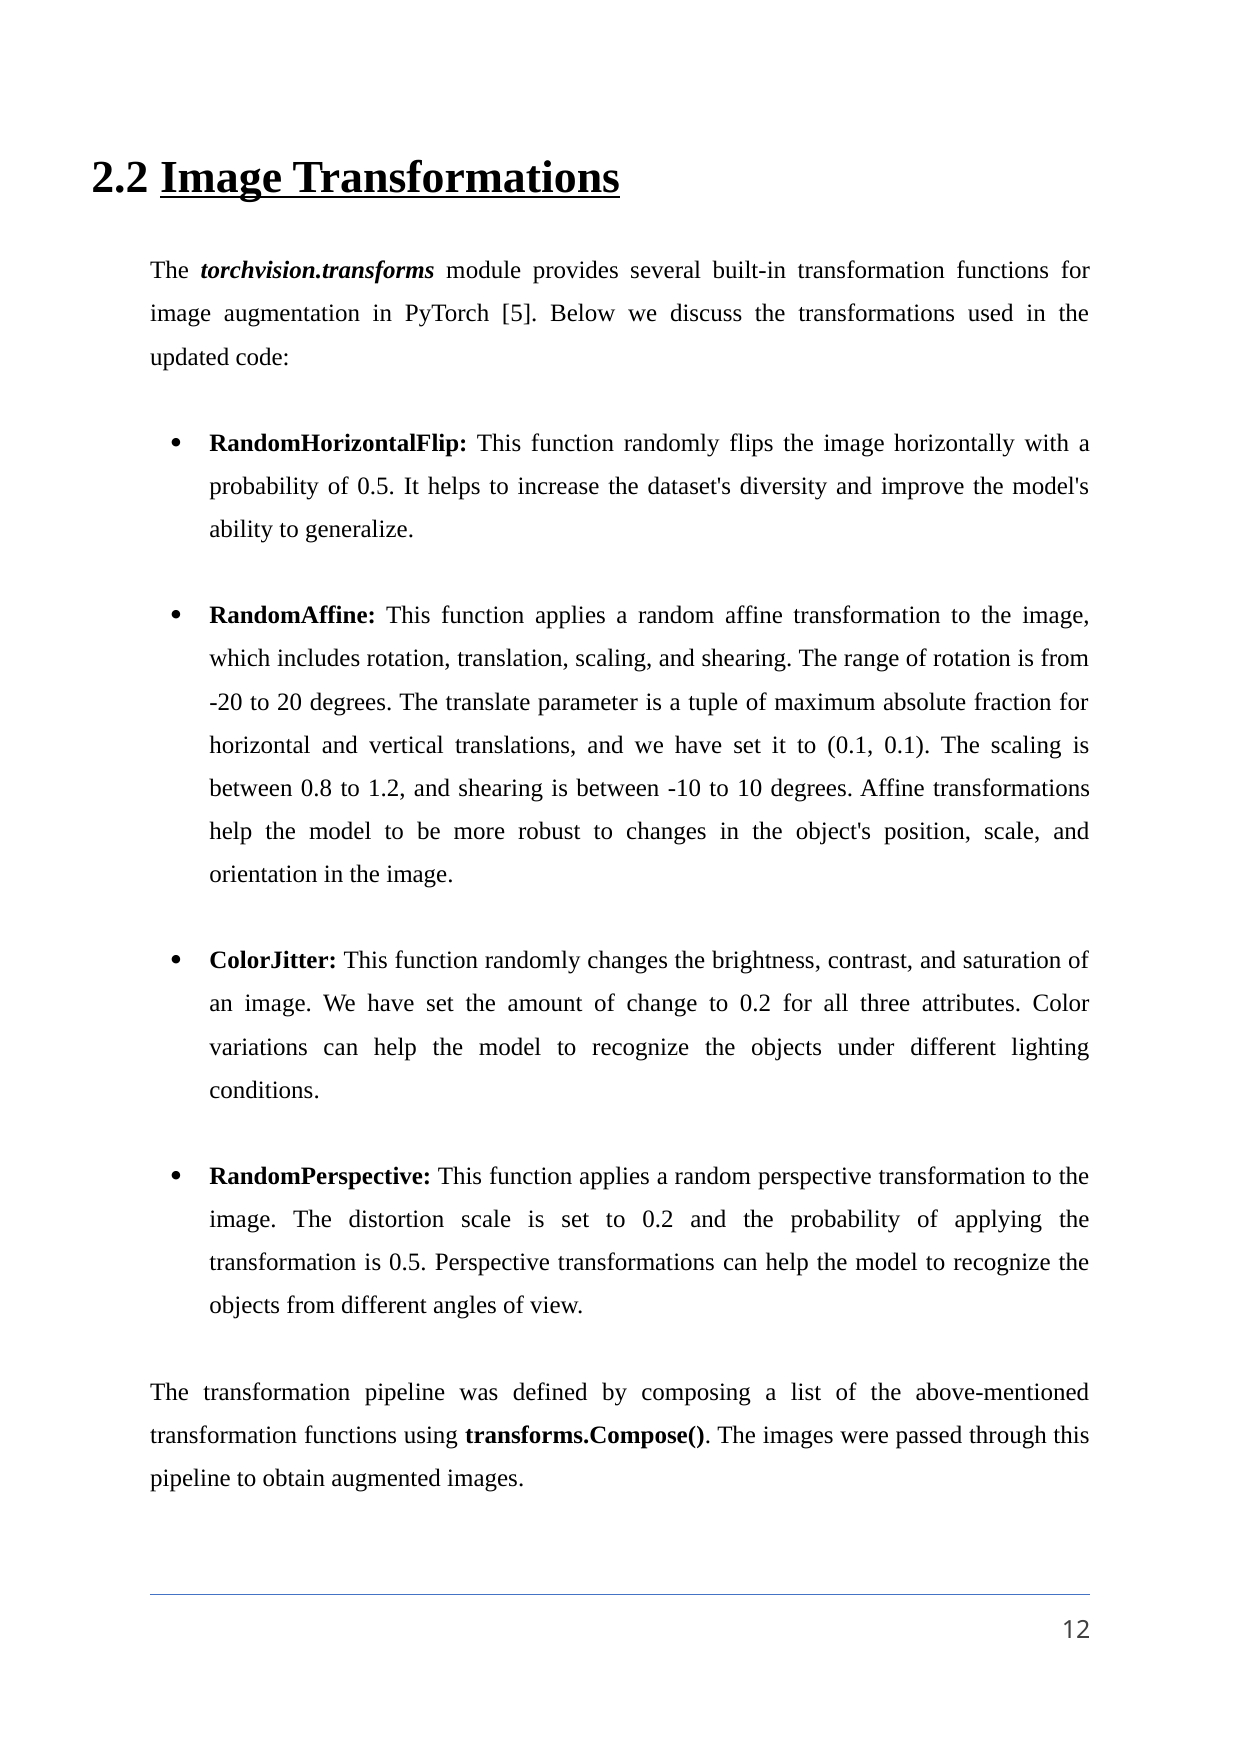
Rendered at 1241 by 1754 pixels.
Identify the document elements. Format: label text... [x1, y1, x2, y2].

list The transformation pipeline was defined by composing a list of the above-mentioned transformation functions using transforms.Compose(). The images were passed through this pipeline to obtain augmented images. [150, 1377, 1090, 1492]
list RandomHorizontalFlip: This function randomly flips the image horizontally with a probability of 0.5. It helps to increase the dataset's diversity and improve the model's ability to generalize. [172, 428, 1090, 543]
list RandomPerspective: This function applies a random perspective transformation to the image. The distortion scale is set to 0.2 and the probability of applying the transformation is 0.5. Perspective transformations can help the model to recognize the objects from different angles of view. [172, 1161, 1090, 1319]
list ColorJitter: This function randomly changes the brightness, contrast, and saturation of an image. We have set the amount of change to 0.2 for all three attributes. Color variations can help the model to recognize the objects under different lighting conditions. [172, 945, 1090, 1103]
list RandomAffine: This function applies a random affine transformation to the image, which includes rotation, translation, scaling, and shearing. The range of rotation is from -20 to 20 degrees. The translate parameter is a tuple of maximum absolute fraction for horizontal and vertical translations, and we have set it to (0.1, 0.1). The scaling is between 0.8 to 1.2, and shearing is between -10 to 10 degrees. Affine transformations help the model to be more robust to changes in the object's position, scale, and orientation in the image. [172, 600, 1090, 888]
subtitle 2.2 Image Transformations [91, 150, 1090, 203]
list The torchvision.transforms module provides several built-in transformation functions for image augmentation in PyTorch [5]. Below we discuss the transformations used in the updated code: [150, 255, 1090, 370]
